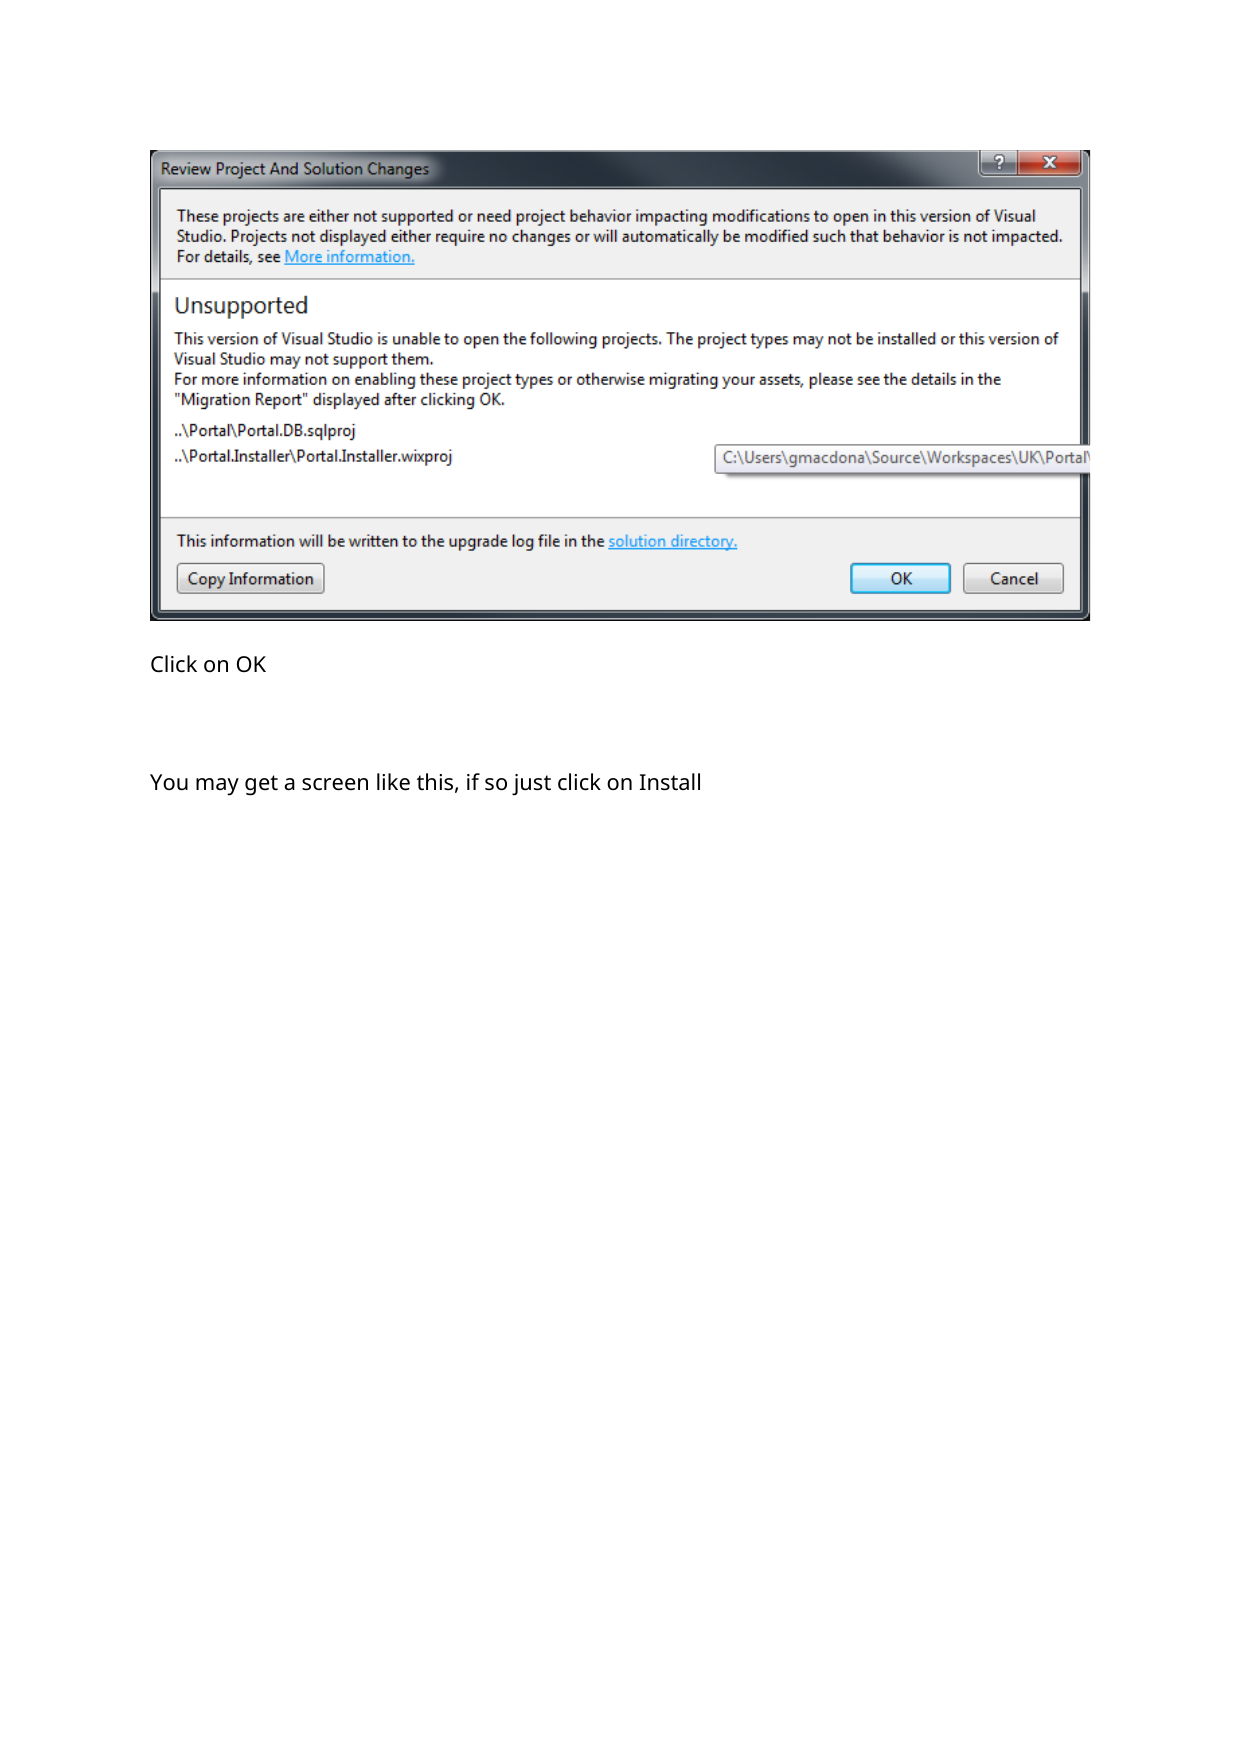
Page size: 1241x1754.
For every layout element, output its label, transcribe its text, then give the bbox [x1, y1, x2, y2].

text Click on OK [150, 649, 1090, 679]
text You may get a screen like this, if so just click on Install [150, 767, 1090, 797]
picture [150, 150, 1091, 621]
